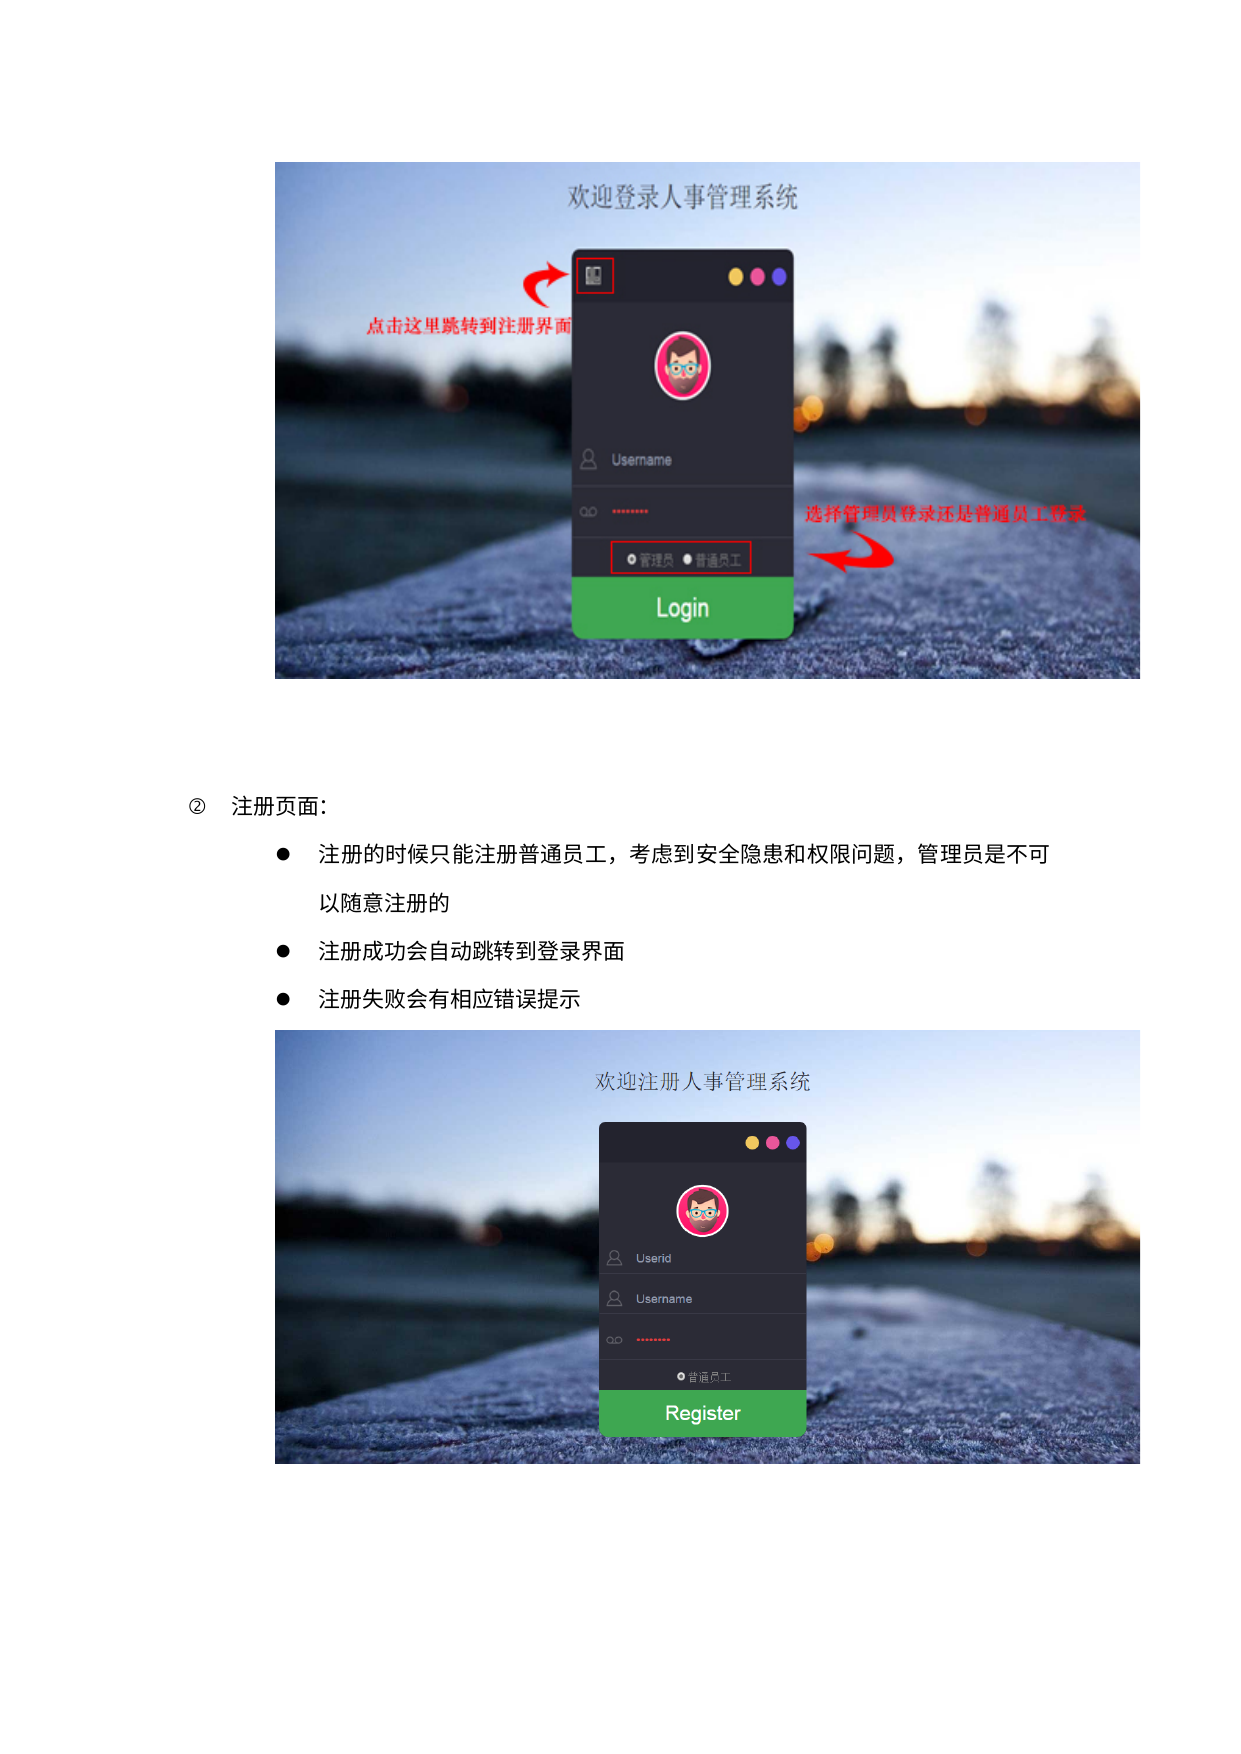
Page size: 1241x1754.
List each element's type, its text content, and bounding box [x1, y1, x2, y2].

list 注册页面： [187, 788, 1053, 821]
list 注册成功会自动跳转到登录界面 [275, 934, 1053, 966]
picture [275, 1030, 1141, 1464]
picture [275, 162, 1141, 679]
list 注册的时候只能注册普通员工，考虑到安全隐患和权限问题，管理员是不可以随意注册的 [275, 837, 1053, 918]
list 注册失败会有相应错误提示 [275, 982, 1053, 1014]
